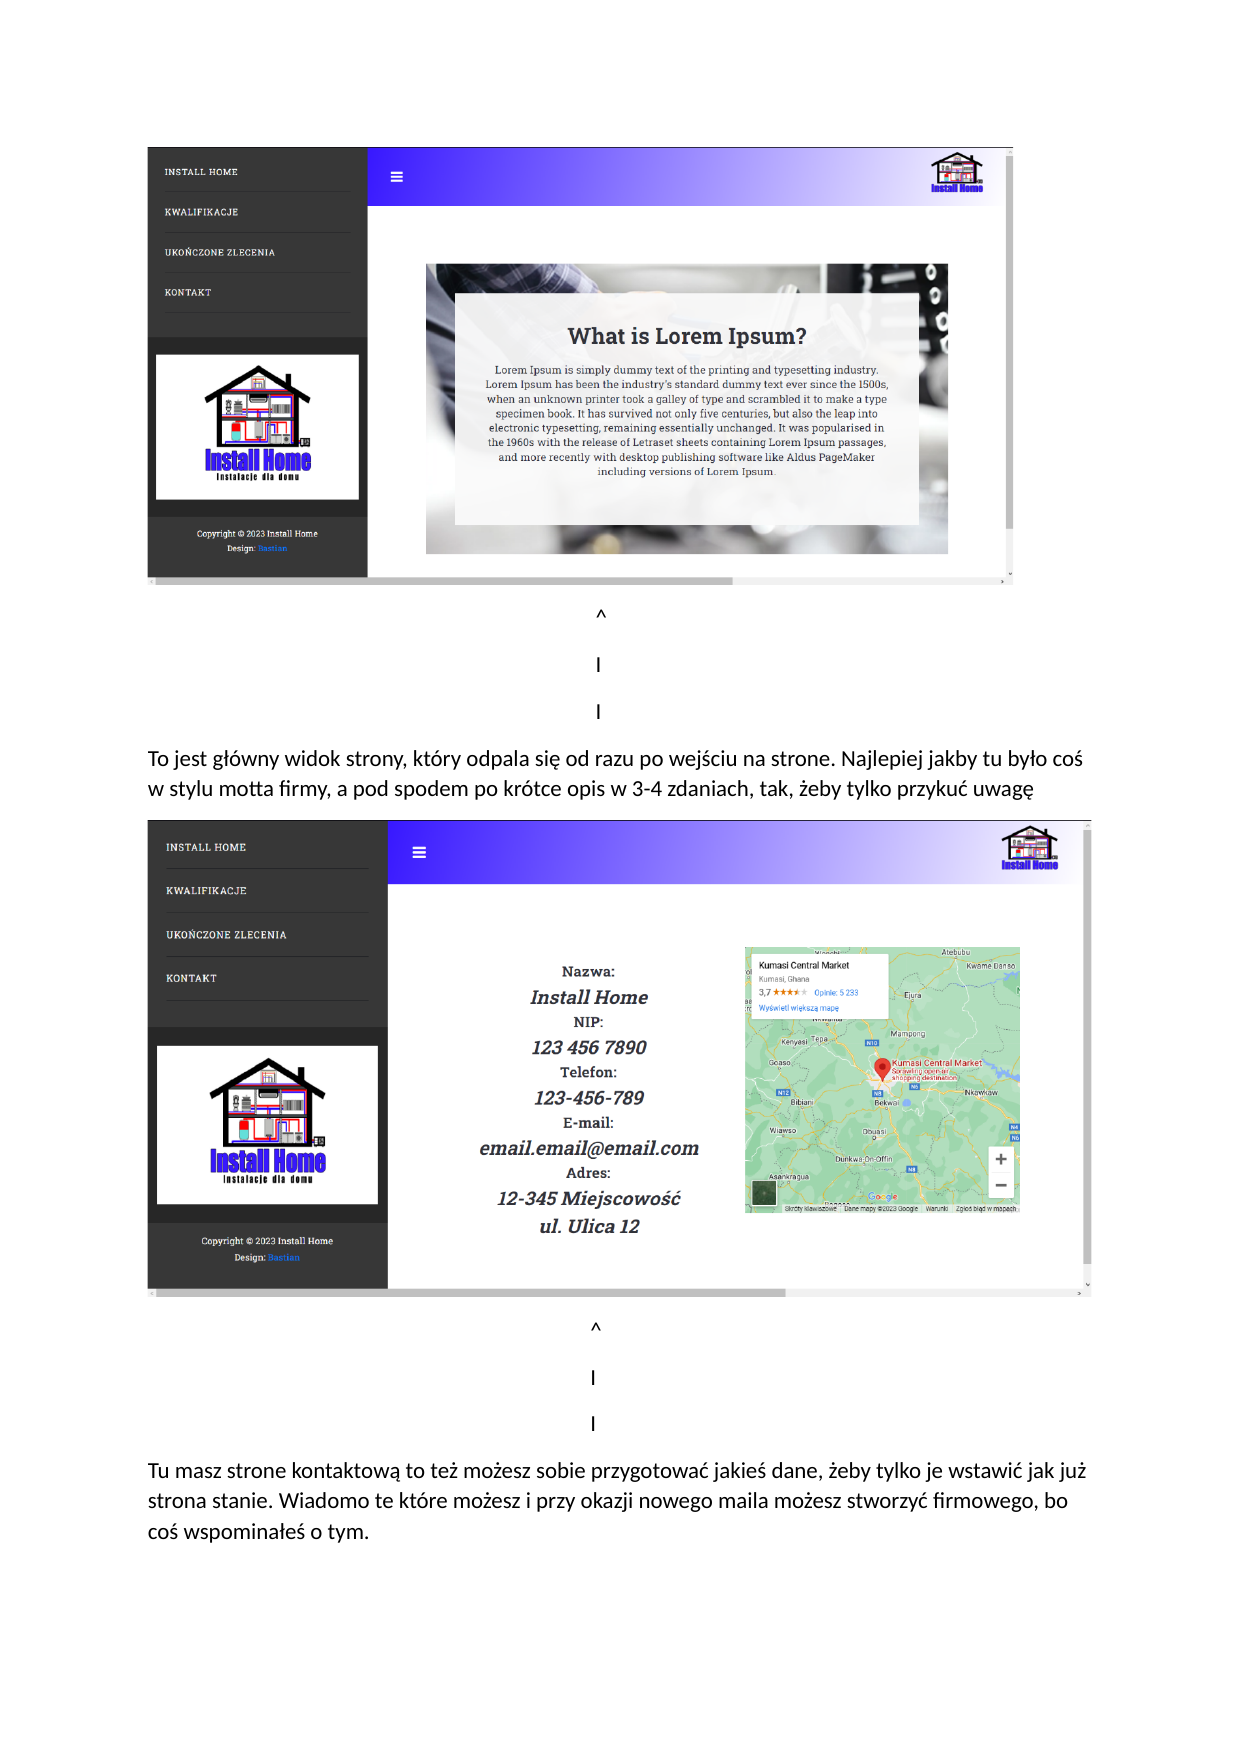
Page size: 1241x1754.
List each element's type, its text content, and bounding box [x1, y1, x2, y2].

text I [516, 1409, 1093, 1437]
text ^ [516, 603, 1093, 631]
text ^ [516, 1316, 1093, 1344]
text To jest główny widok strony, który odpala się od razu po wejściu na strone. Najlepiej jakby tu było coś w stylu motta firmy, a pod spodem po krótce opis w 3-4 zdaniach, tak, żeby tylko przykuć uwagę [148, 744, 1093, 802]
text I [516, 1363, 1093, 1391]
picture [147, 820, 1092, 1297]
text Tu masz strone kontaktową to też możesz sobie przygotować jakieś dane, żeby tylko je wstawić jak już strona stanie. Wiadomo te które możesz i przy okazji nowego maila możesz stworzyć firmowego, bo coś wspominałeś o tym. [148, 1456, 1093, 1545]
text I [516, 650, 1093, 678]
text I [516, 697, 1093, 725]
picture [147, 147, 1014, 585]
